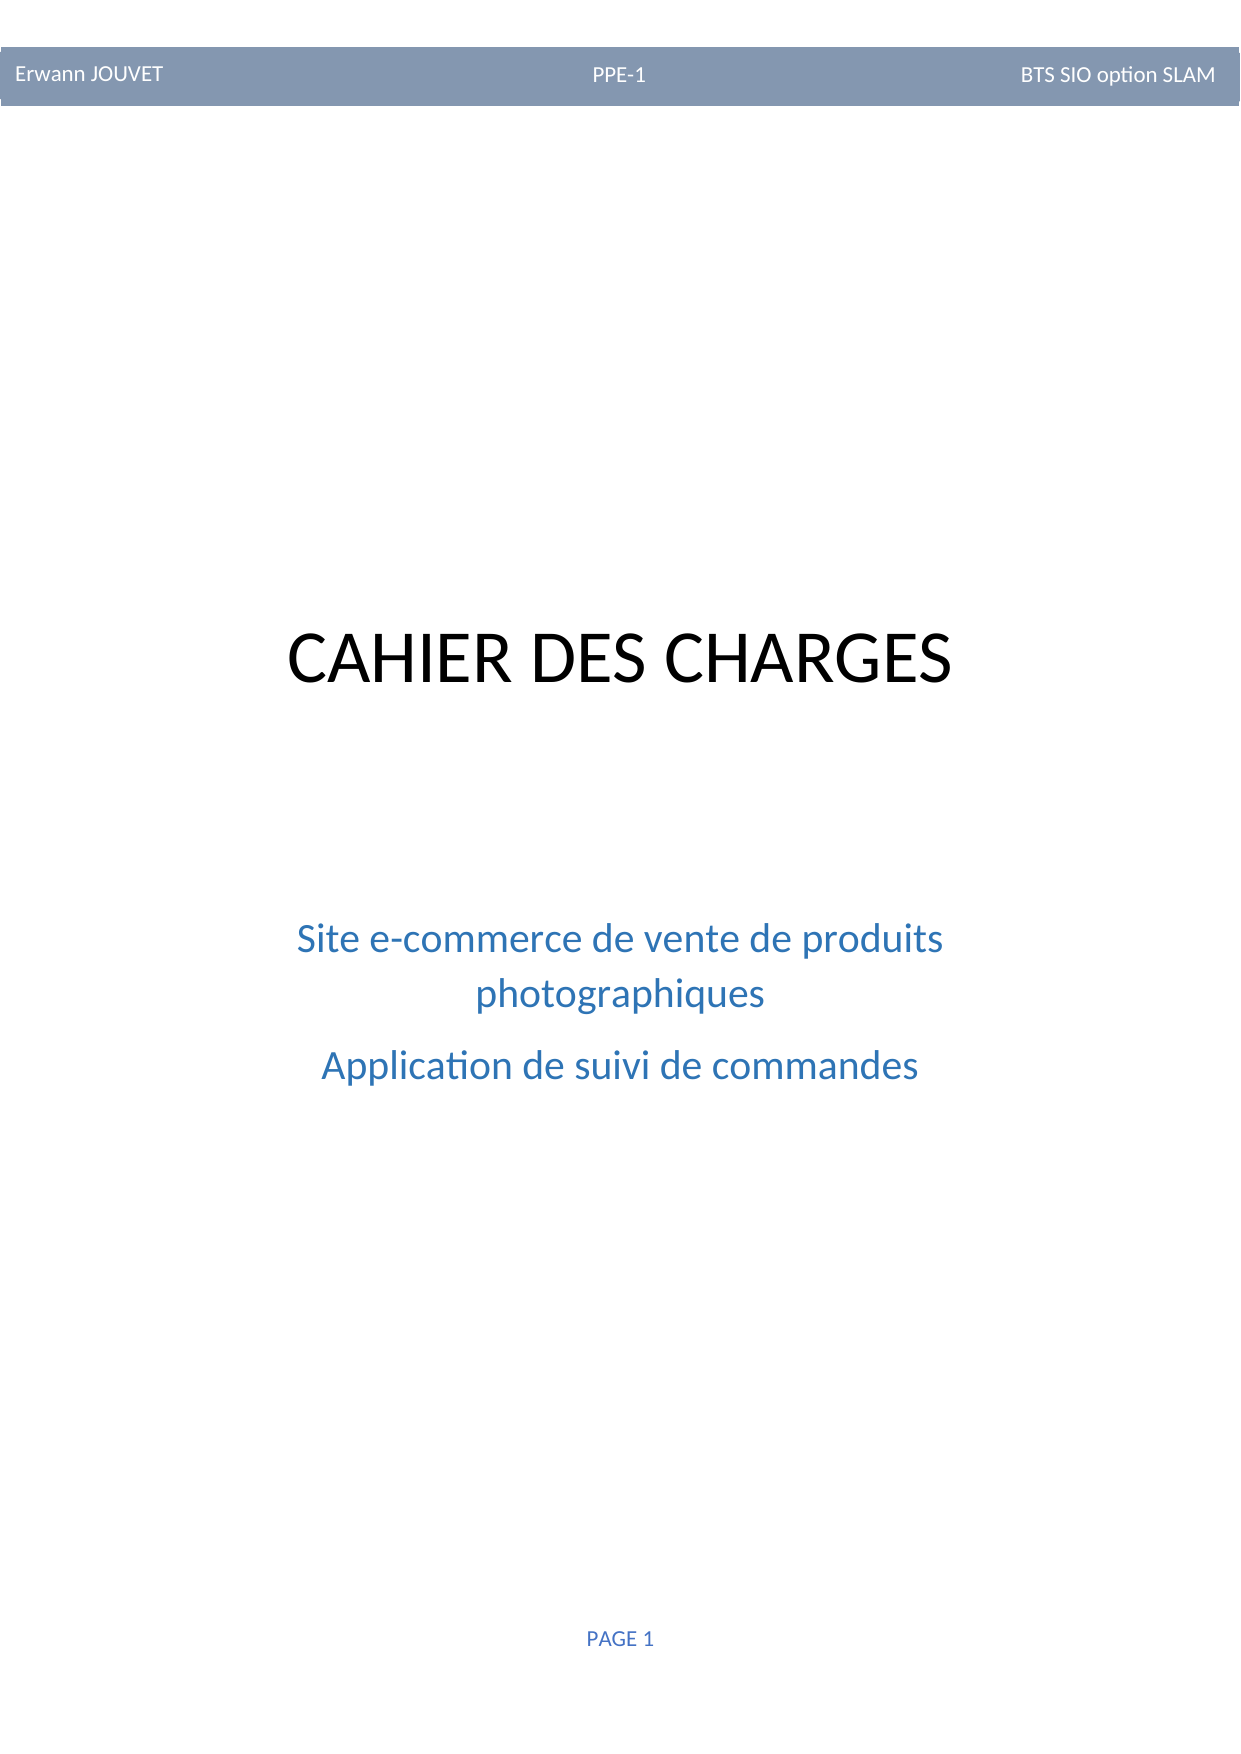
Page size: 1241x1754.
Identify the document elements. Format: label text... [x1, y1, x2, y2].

text Application de suivi de commandes [148, 1039, 1093, 1089]
text Site e-commerce de vente de produits photographiques [148, 912, 1093, 1018]
text CAHIER DES CHARGES [148, 610, 1093, 701]
